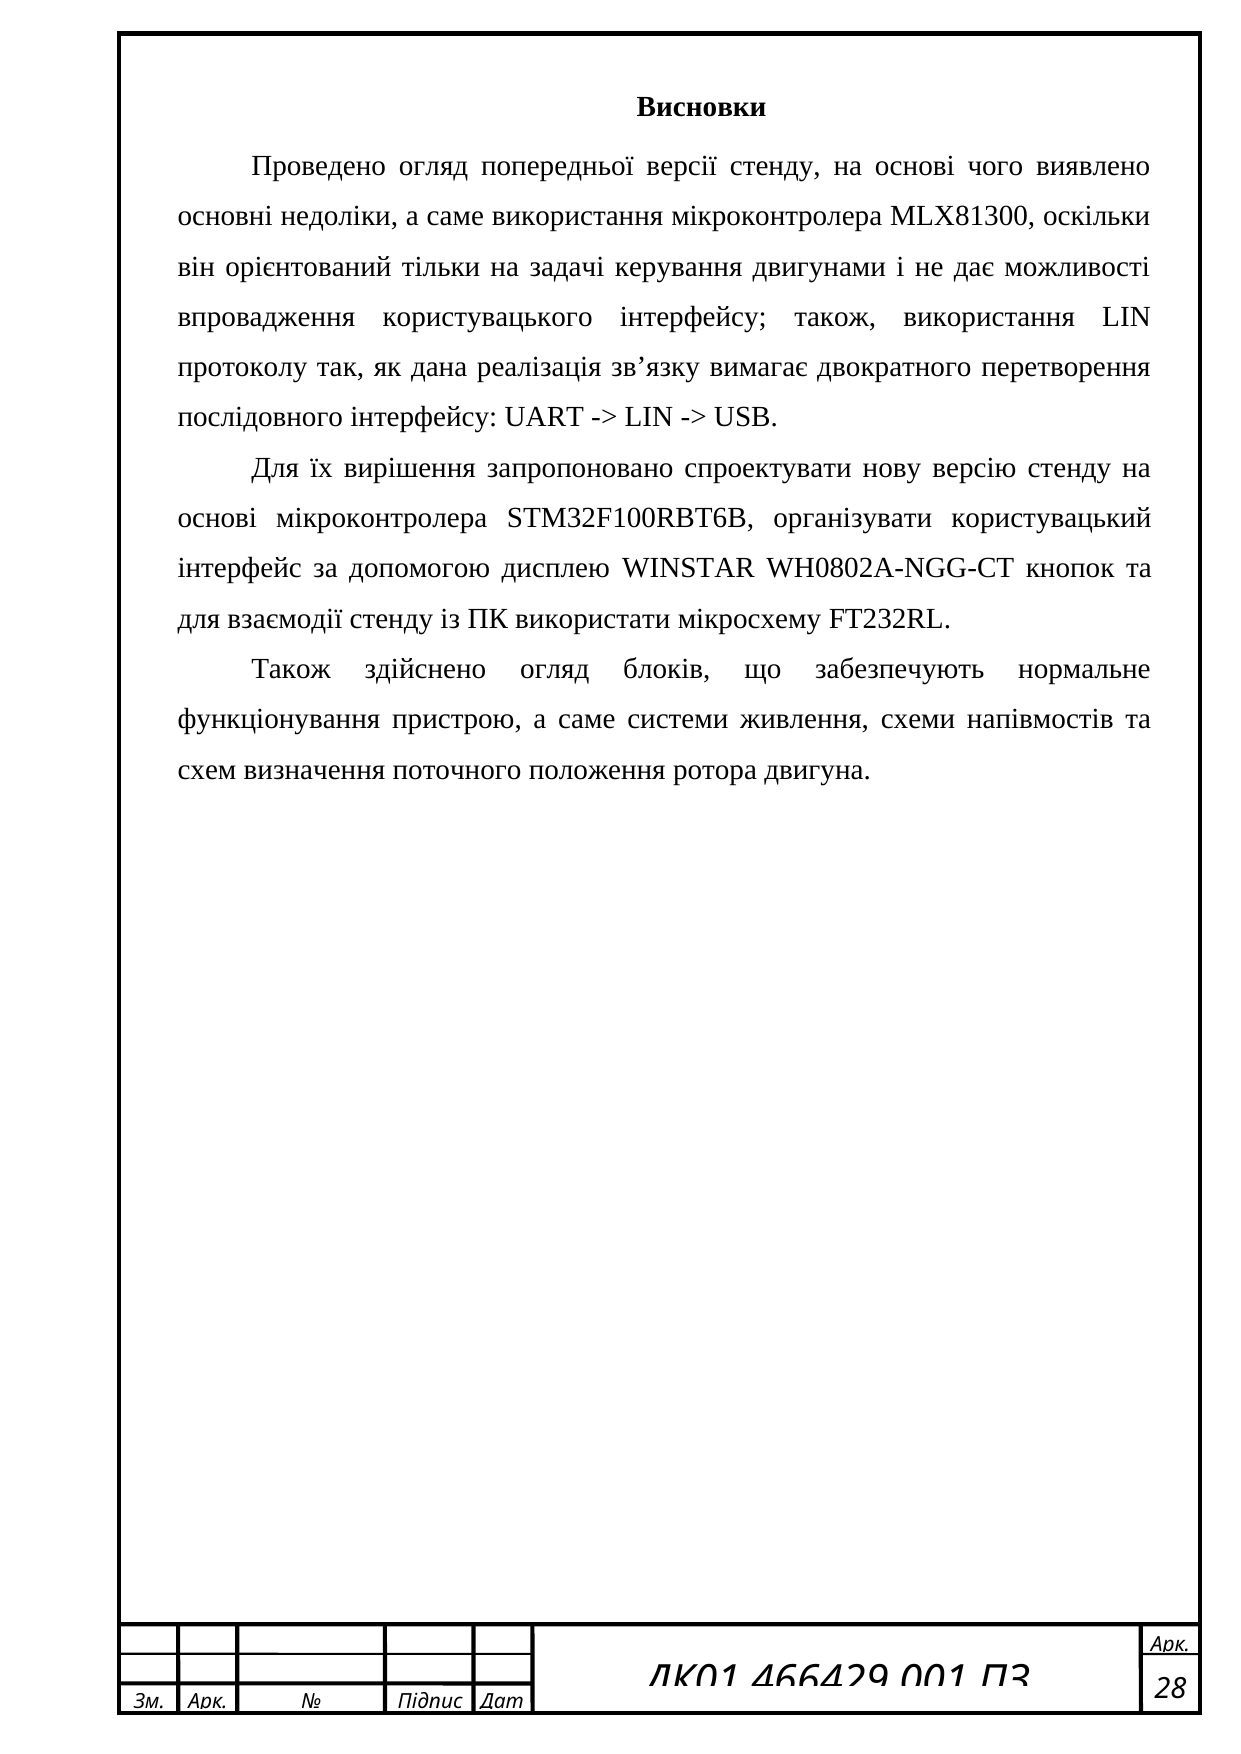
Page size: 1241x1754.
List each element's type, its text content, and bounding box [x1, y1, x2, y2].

text Висновки [177, 89, 1152, 122]
text Для їх вирішення запропоновано спроектувати нову версію стенду на основі мікроконтролера STM32F100RBT6B, організувати користувацький інтерфейс за допомогою дисплею WINSTAR WH0802A-NGG-CT кнопок та для взаємодії стенду із ПК використати мікросхему FT232RL. [177, 450, 1152, 634]
text Також здійснено огляд блоків, що забезпечують нормальне функціонування пристрою, а саме системи живлення, схеми напівмостів та схем визначення поточного положення ротора двигуна. [177, 651, 1152, 785]
text Проведено огляд попередньої версії стенду, на основі чого виявлено основні недоліки, а саме використання мікроконтролера MLX81300, оскільки він орієнтований тільки на задачі керування двигунами і не дає можливості впровадження користувацького інтерфейсу; також, використання LIN протоколу так, як дана реалізація зв’язку вимагає двократного перетворення послідовного інтерфейсу: UART -> LIN -> USB. [177, 148, 1152, 433]
